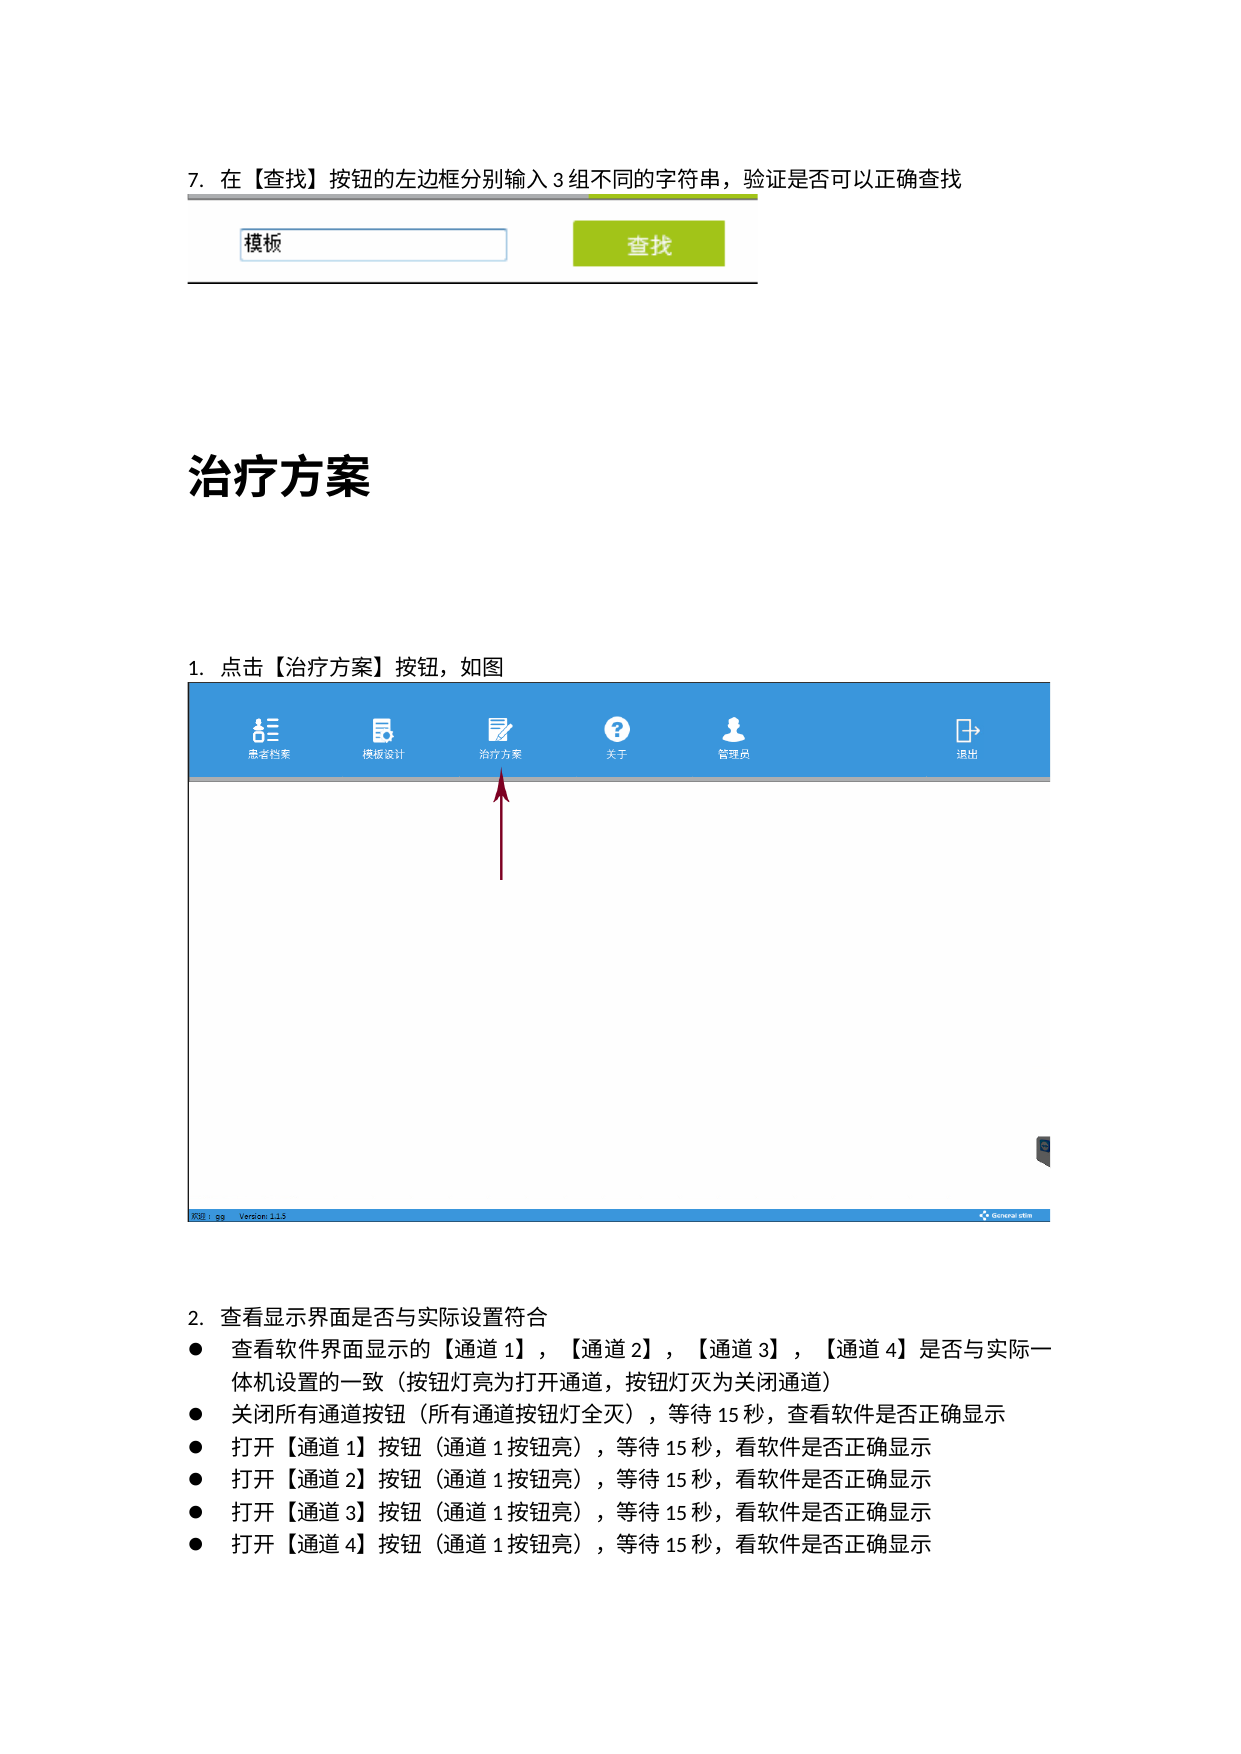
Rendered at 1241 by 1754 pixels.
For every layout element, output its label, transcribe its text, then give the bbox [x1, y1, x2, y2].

list 打开【通道3】按钮（通道1按钮亮），等待15秒，看软件是否正确显示 [187, 1494, 1053, 1527]
list 查看软件界面显示的【通道1】，【通道2】，【通道3】，【通道4】是否与实际一体机设置的一致（按钮灯亮为打开通道，按钮灯灭为关闭通道） [187, 1332, 1053, 1397]
list 在【查找】按钮的左边框分别输入3组不同的字符串，验证是否可以正确查找 [187, 162, 1053, 194]
list 点击【治疗方案】按钮，如图 [187, 649, 1053, 682]
list 打开【通道4】按钮（通道1按钮亮），等待15秒，看软件是否正确显示 [187, 1527, 1053, 1559]
list 打开【通道2】按钮（通道1按钮亮），等待15秒，看软件是否正确显示 [187, 1462, 1053, 1494]
subtitle 治疗方案 [187, 425, 1053, 522]
list 查看显示界面是否与实际设置符合 [187, 1299, 1053, 1332]
list 打开【通道1】按钮（通道1按钮亮），等待15秒，看软件是否正确显示 [187, 1429, 1053, 1462]
list 关闭所有通道按钮（所有通道按钮灯全灭），等待15秒，查看软件是否正确显示 [187, 1397, 1053, 1429]
picture [187, 194, 758, 284]
picture [187, 682, 1051, 1222]
